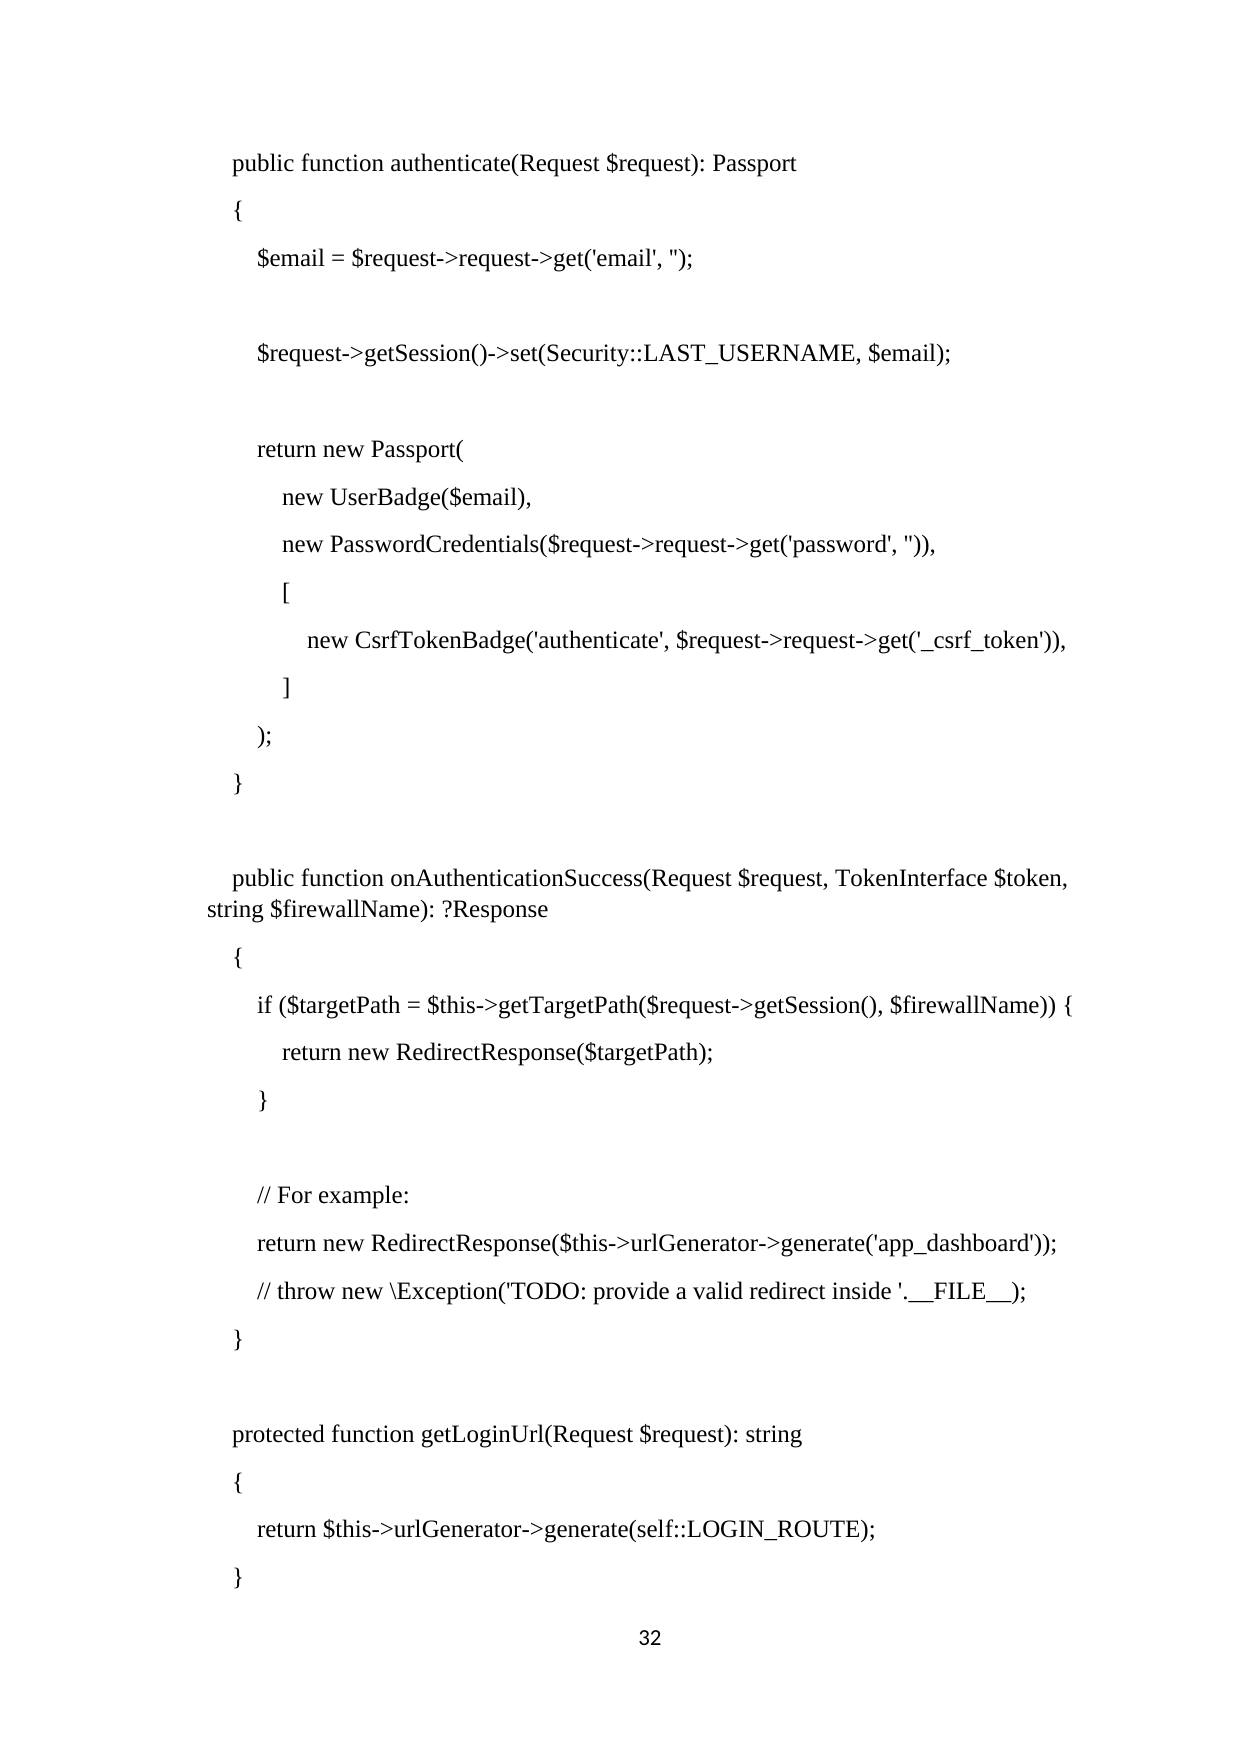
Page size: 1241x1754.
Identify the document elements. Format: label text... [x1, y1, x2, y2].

text if ($targetPath = $this->getTargetPath($request->getSession(), $firewallName)) { [207, 990, 1092, 1018]
text ); [207, 720, 1092, 749]
text { [207, 195, 1092, 224]
text protected function getLoginUrl(Request $request): string [207, 1419, 1092, 1448]
text public function authenticate(Request $request): Passport [207, 148, 1092, 176]
text { [207, 942, 1092, 971]
text new CsrfTokenBadge('authenticate', $request->request->get('_csrf_token')), [207, 625, 1092, 653]
text new PasswordCredentials($request->request->get('password', '')), [207, 529, 1092, 558]
text $request->getSession()->set(Security::LAST_USERNAME, $email); [207, 338, 1092, 367]
text return $this->urlGenerator->generate(self::LOGIN_ROUTE); [207, 1514, 1092, 1543]
text new UserBadge($email), [207, 482, 1092, 510]
text ] [207, 672, 1092, 701]
text public function onAuthenticationSuccess(Request $request, TokenInterface $token, string $firewallName): ?Response [207, 863, 1092, 923]
text [ [207, 577, 1092, 606]
text $email = $request->request->get('email', ''); [207, 243, 1092, 272]
text return new RedirectResponse($targetPath); [207, 1037, 1092, 1066]
text } [207, 1562, 1092, 1591]
text } [207, 1085, 1092, 1114]
text { [207, 1467, 1092, 1496]
text } [207, 1324, 1092, 1352]
text // For example: [207, 1181, 1092, 1209]
text return new Passport( [207, 434, 1092, 463]
text // throw new \Exception('TODO: provide a valid redirect inside '.__FILE__); [207, 1276, 1092, 1305]
text return new RedirectResponse($this->urlGenerator->generate('app_dashboard')); [207, 1228, 1092, 1257]
text } [207, 768, 1092, 797]
